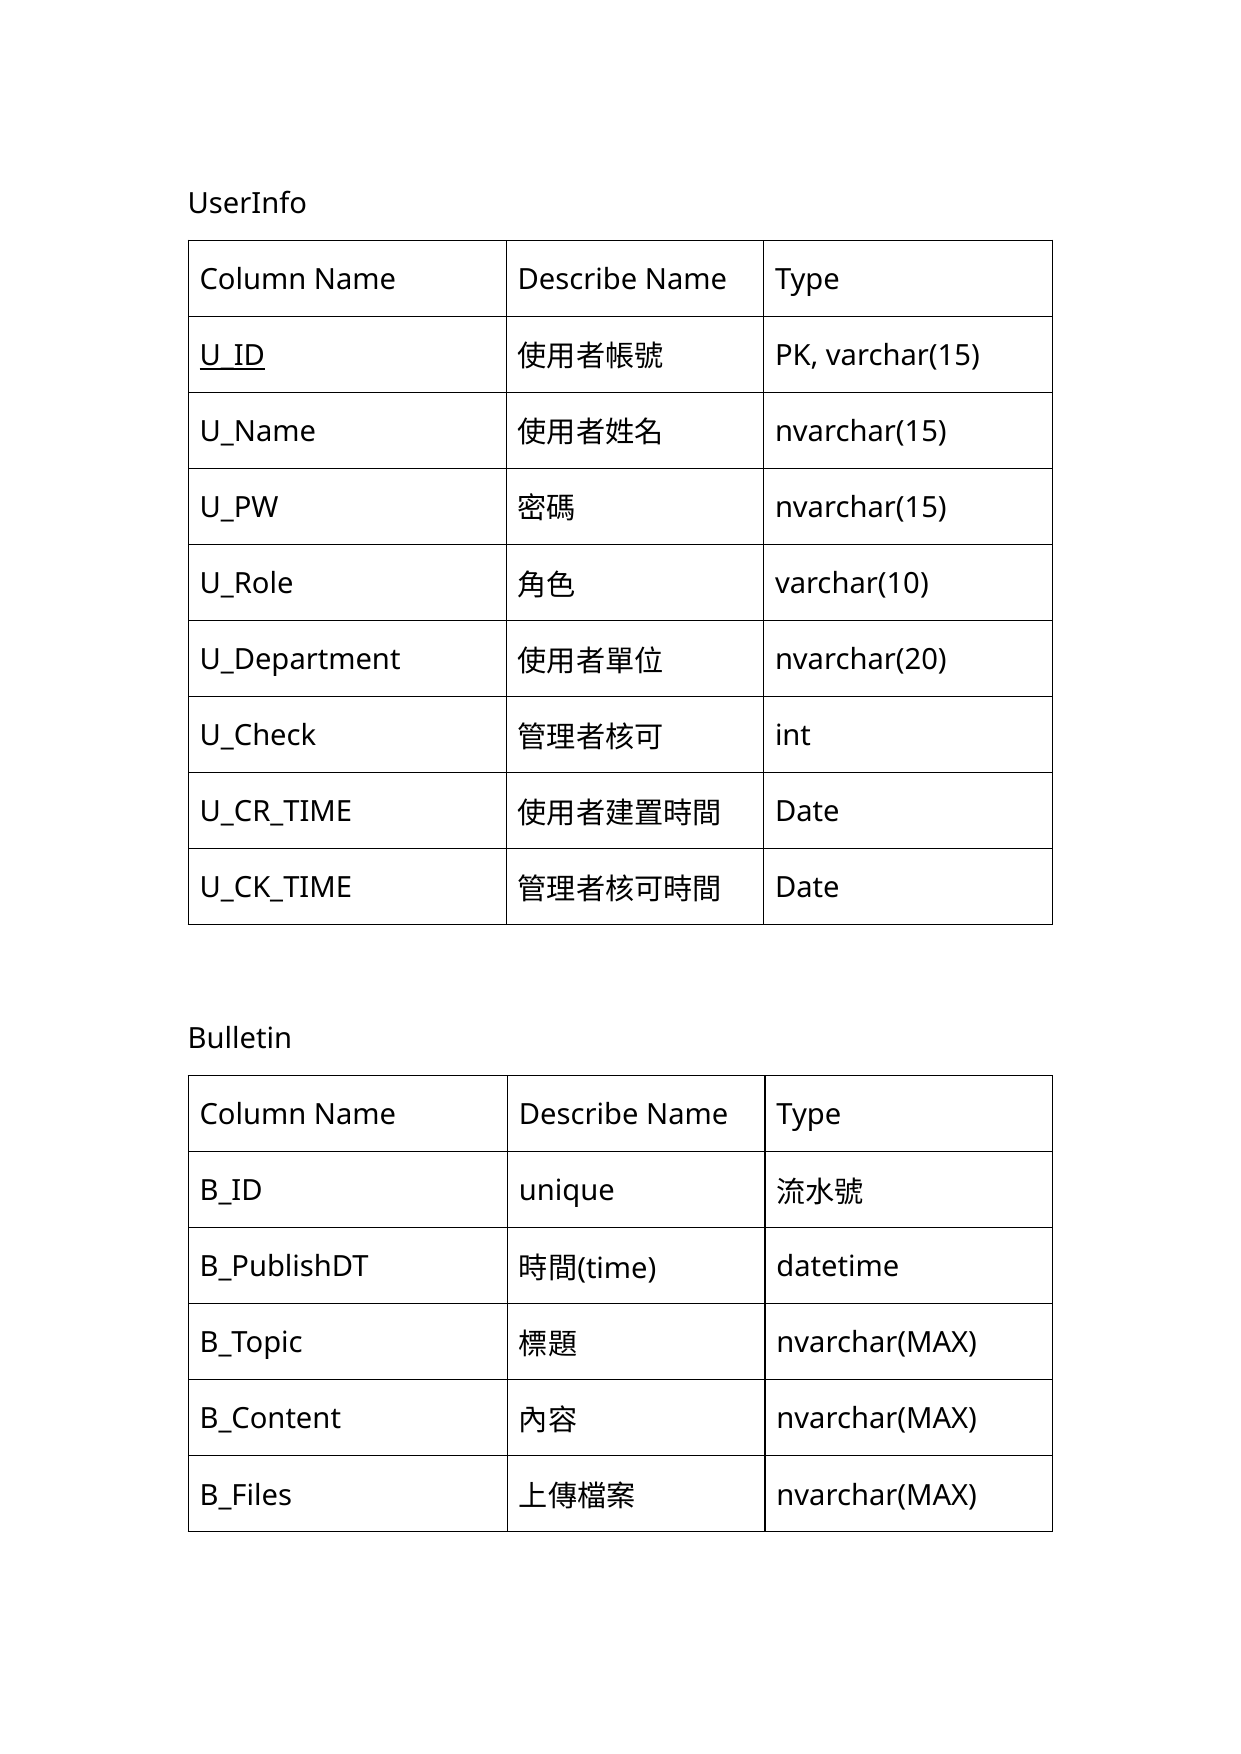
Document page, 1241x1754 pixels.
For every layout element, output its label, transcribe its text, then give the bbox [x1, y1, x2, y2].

table_header Column Name [189, 241, 506, 316]
table_cell 管理者核可 [507, 697, 763, 772]
table_header Type [766, 1076, 1052, 1151]
table_cell nvarchar(20) [764, 621, 1052, 696]
table_header Describe Name [507, 241, 763, 316]
table_cell Date [764, 773, 1052, 848]
table_cell PK, varchar(15) [764, 317, 1052, 392]
table_cell int [764, 697, 1052, 772]
text Bulletin [187, 1000, 1053, 1075]
table_cell B_ID [189, 1152, 507, 1227]
table_cell U_Check [189, 697, 506, 772]
table_header Type [764, 241, 1052, 316]
table_cell 使用者建置時間 [507, 773, 763, 848]
table_cell 使用者帳號 [507, 317, 763, 392]
text UserInfo [187, 164, 1053, 239]
table_cell 流水號 [766, 1152, 1052, 1227]
table_cell B_Topic [189, 1304, 507, 1379]
table_cell B_PublishDT [189, 1228, 507, 1303]
table_cell nvarchar(MAX) [766, 1304, 1052, 1379]
table_cell datetime [766, 1228, 1052, 1303]
table_cell 標題 [508, 1304, 764, 1379]
table_cell 使用者單位 [507, 621, 763, 696]
table_cell 使用者姓名 [507, 393, 763, 468]
table_cell 上傳檔案 [508, 1456, 764, 1531]
table_cell U_PW [189, 469, 506, 544]
table_cell B_Content [189, 1380, 507, 1455]
table_cell varchar(10) [764, 545, 1052, 620]
table_cell unique [508, 1152, 764, 1227]
table_cell 時間(time) [508, 1228, 764, 1303]
table_cell 內容 [508, 1380, 764, 1455]
table_cell 密碼 [507, 469, 763, 544]
table_cell U_CK_TIME [189, 849, 506, 924]
table_cell U_Name [189, 393, 506, 468]
table_cell nvarchar(MAX) [766, 1456, 1052, 1531]
table_cell nvarchar(15) [764, 393, 1052, 468]
table_cell U_ID [189, 317, 506, 392]
table_cell 管理者核可時間 [507, 849, 763, 924]
table_cell 角色 [507, 545, 763, 620]
table_cell nvarchar(MAX) [766, 1380, 1052, 1455]
table_cell nvarchar(15) [764, 469, 1052, 544]
table_cell U_Role [189, 545, 506, 620]
table_cell B_Files [189, 1456, 507, 1531]
table_cell U_Department [189, 621, 506, 696]
table_cell U_CR_TIME [189, 773, 506, 848]
table_cell Date [764, 849, 1052, 924]
table_header Column Name [189, 1076, 507, 1151]
table_header Describe Name [508, 1076, 764, 1151]
